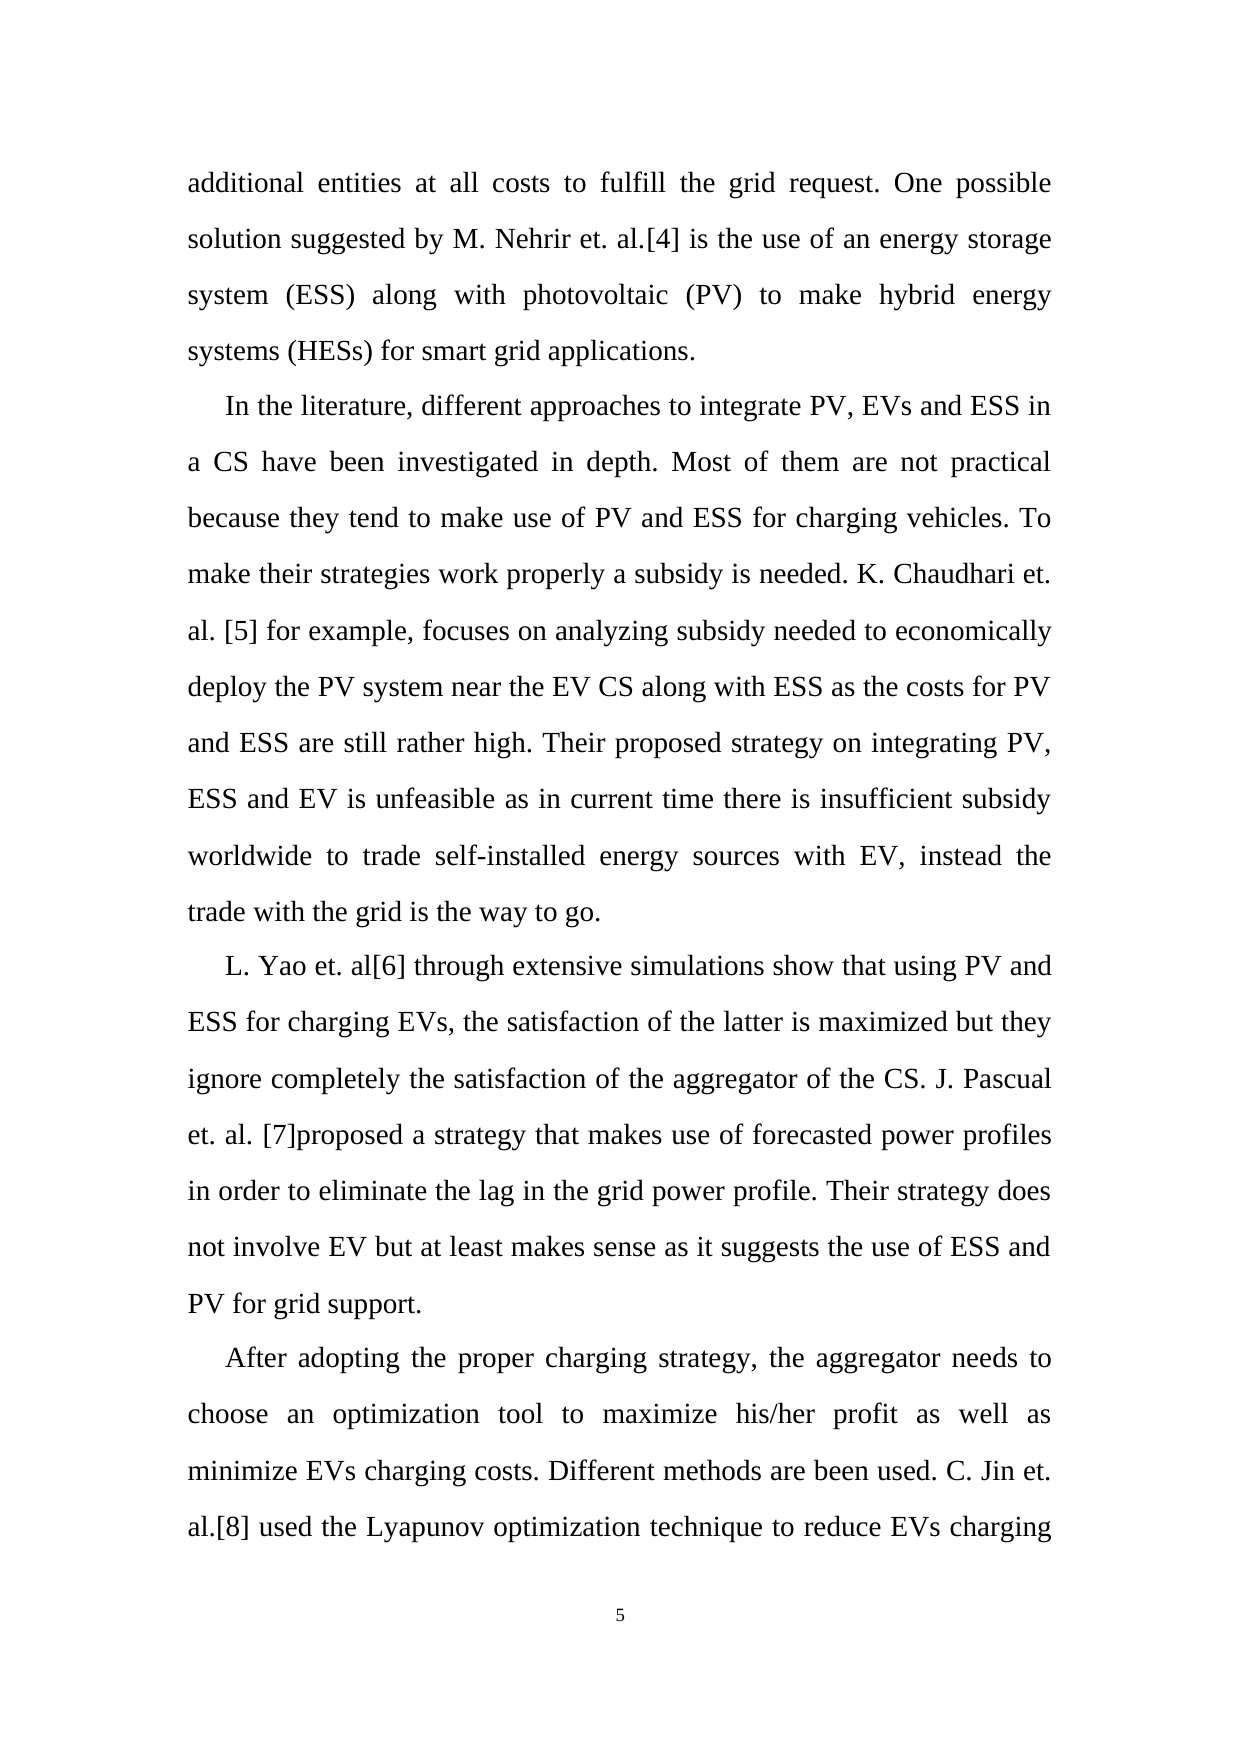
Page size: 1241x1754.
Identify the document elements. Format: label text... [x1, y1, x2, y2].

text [187, 163, 1053, 369]
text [187, 1338, 1053, 1544]
text In the literature, different approaches to integrate PV, EVs and ESS in a CS have been investigated in depth. Most of them are not practical because they tend to make use of PV and ESS for charging vehicles. To make their strategies work properly a subsidy is needed. K. Chaudhari et. al. [5] for example, focuses on analyzing subsidy needed to economically deploy the PV system near the EV CS along with ESS as the costs for PV and ESS are still rather high. Their proposed strategy on integrating PV, ESS and EV is unfeasible as in current time there is insufficient subsidy worldwide to trade self-installed energy sources with EV, instead the trade with the grid is the way to go. [187, 508, 1053, 929]
text L. Yao et. al[6] through extensive simulations show that using PV and ESS for charging EVs, the satisfaction of the latter is maximized but they ignore completely the satisfaction of the aggregator of the CS. J. Pascual et. al. [7]proposed a strategy that makes use of forecasted power profiles in order to eliminate the lag in the grid power profile. Their strategy does not involve EV but at least makes sense as it suggests the use of ESS and PV for grid support. [187, 946, 1053, 1321]
text In the literature, different approaches to integrate PV, EVs and ESS in a CS have been investigated in depth. Most of them are not practical because they tend to make use of PV and ESS for charging vehicles. To make their strategies work properly a subsidy is needed. K. Chaudhari et. al. [5] for example, focuses on analyzing subsidy needed to economically deploy the PV system near the EV CS along with ESS as the costs for PV and ESS are still rather high. Their proposed strategy on integrating PV, ESS and EV is unfeasible as in current time there is insufficient subsidy worldwide to trade self-installed energy sources with EV, instead the trade with the grid is the way to go. [187, 386, 1053, 507]
